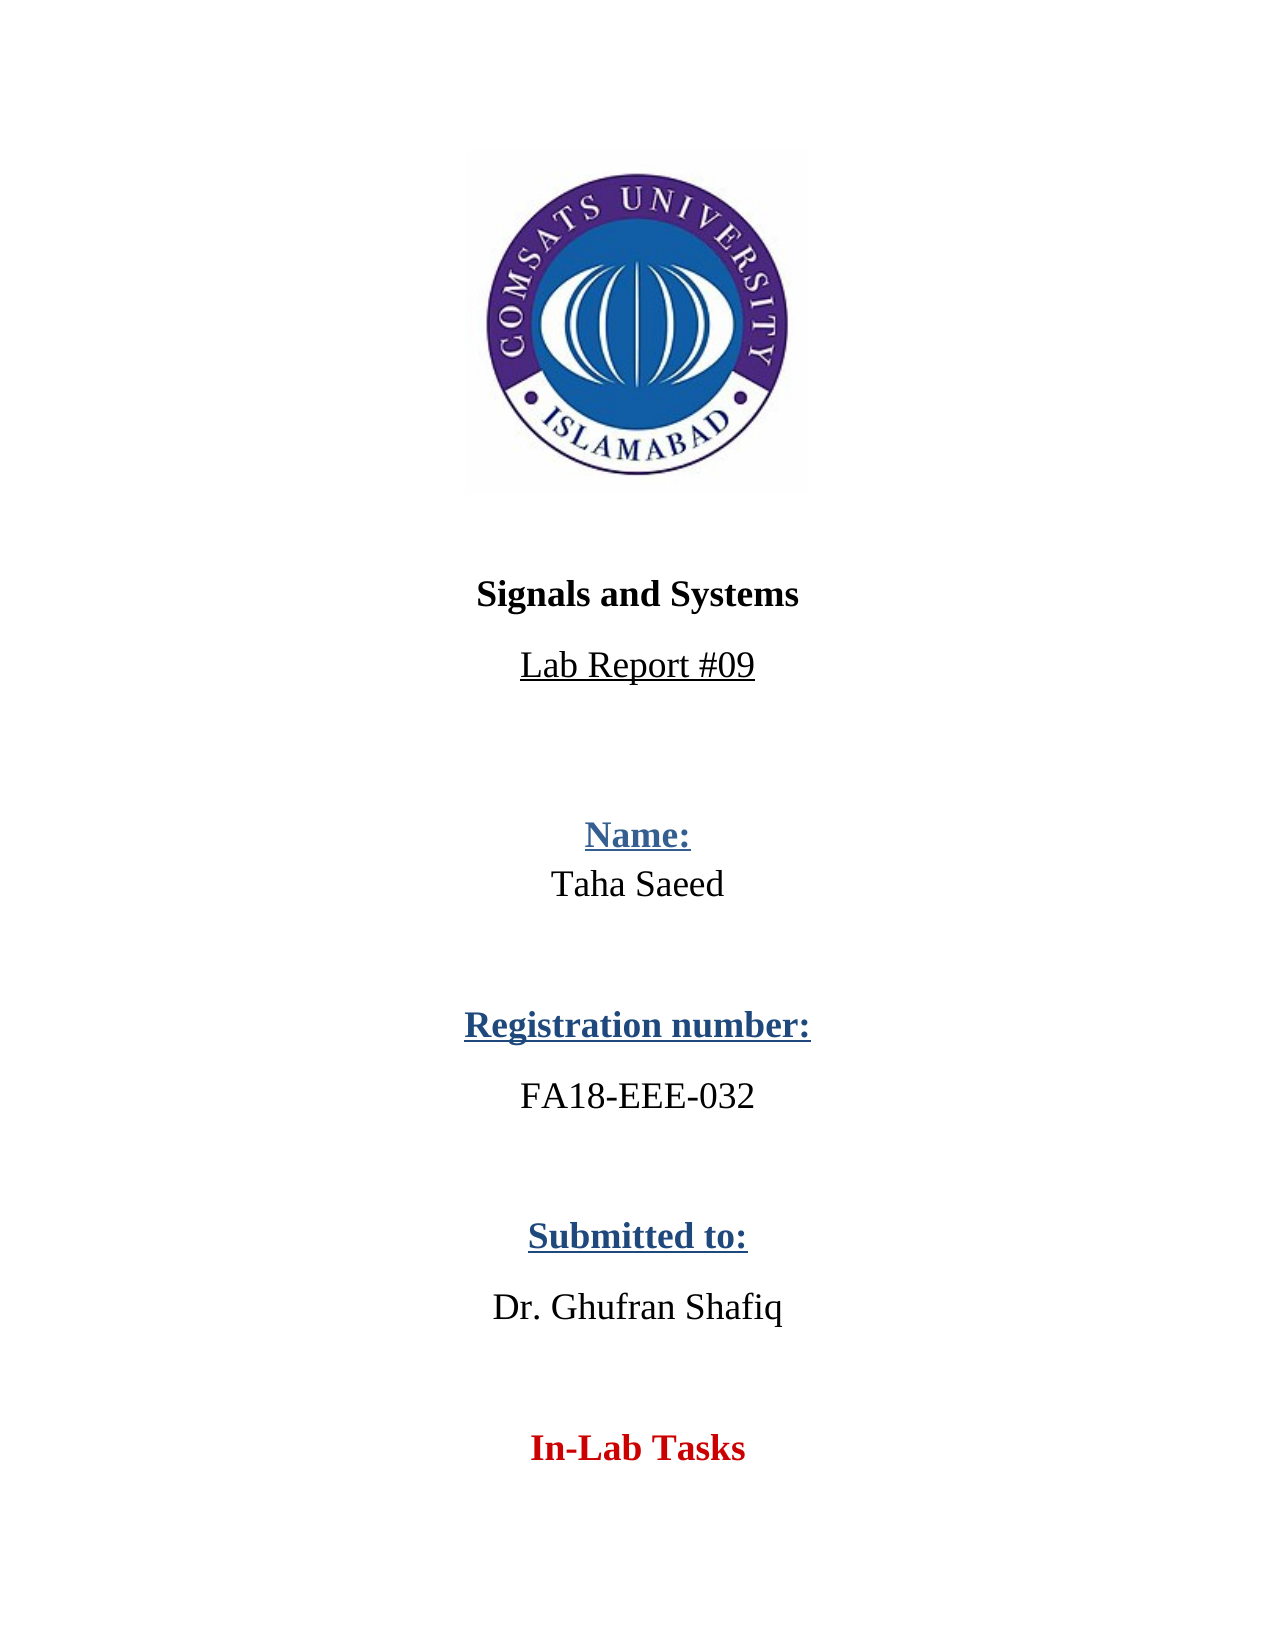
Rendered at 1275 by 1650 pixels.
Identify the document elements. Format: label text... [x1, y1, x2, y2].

subtitle Name: [150, 812, 1125, 855]
text Taha Saeed [150, 862, 1125, 905]
picture [465, 150, 810, 494]
text Lab Report #09 [150, 642, 1125, 685]
text FA18-EEE-032 [150, 1073, 1125, 1116]
text Submitted to: [150, 1214, 1125, 1257]
text Registration number: [150, 1003, 1125, 1046]
text In-Lab Tasks [150, 1425, 1125, 1468]
text Signals and Systems [150, 572, 1125, 615]
text Dr. Ghufran Shafiq [150, 1284, 1125, 1327]
